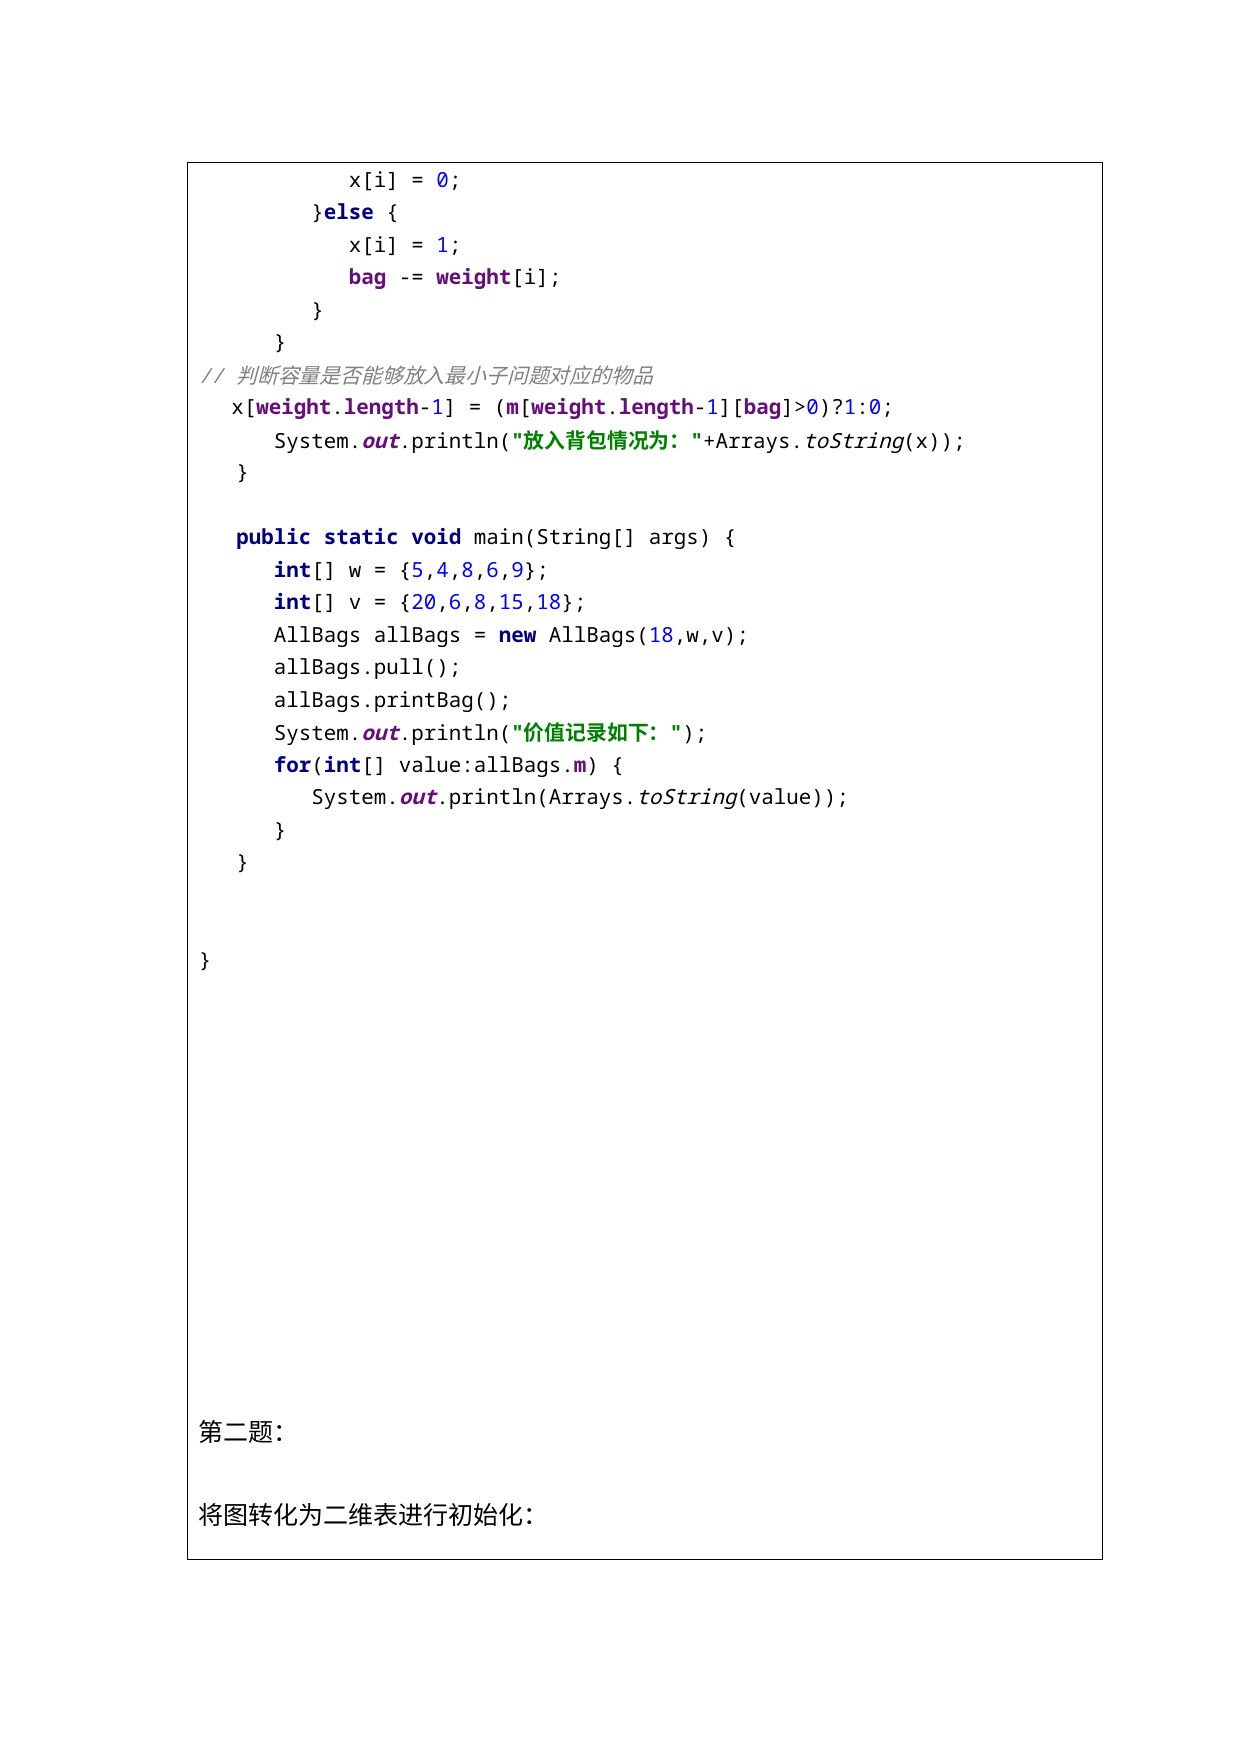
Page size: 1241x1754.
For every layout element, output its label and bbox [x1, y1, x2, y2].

table_cell [188, 163, 1102, 1559]
